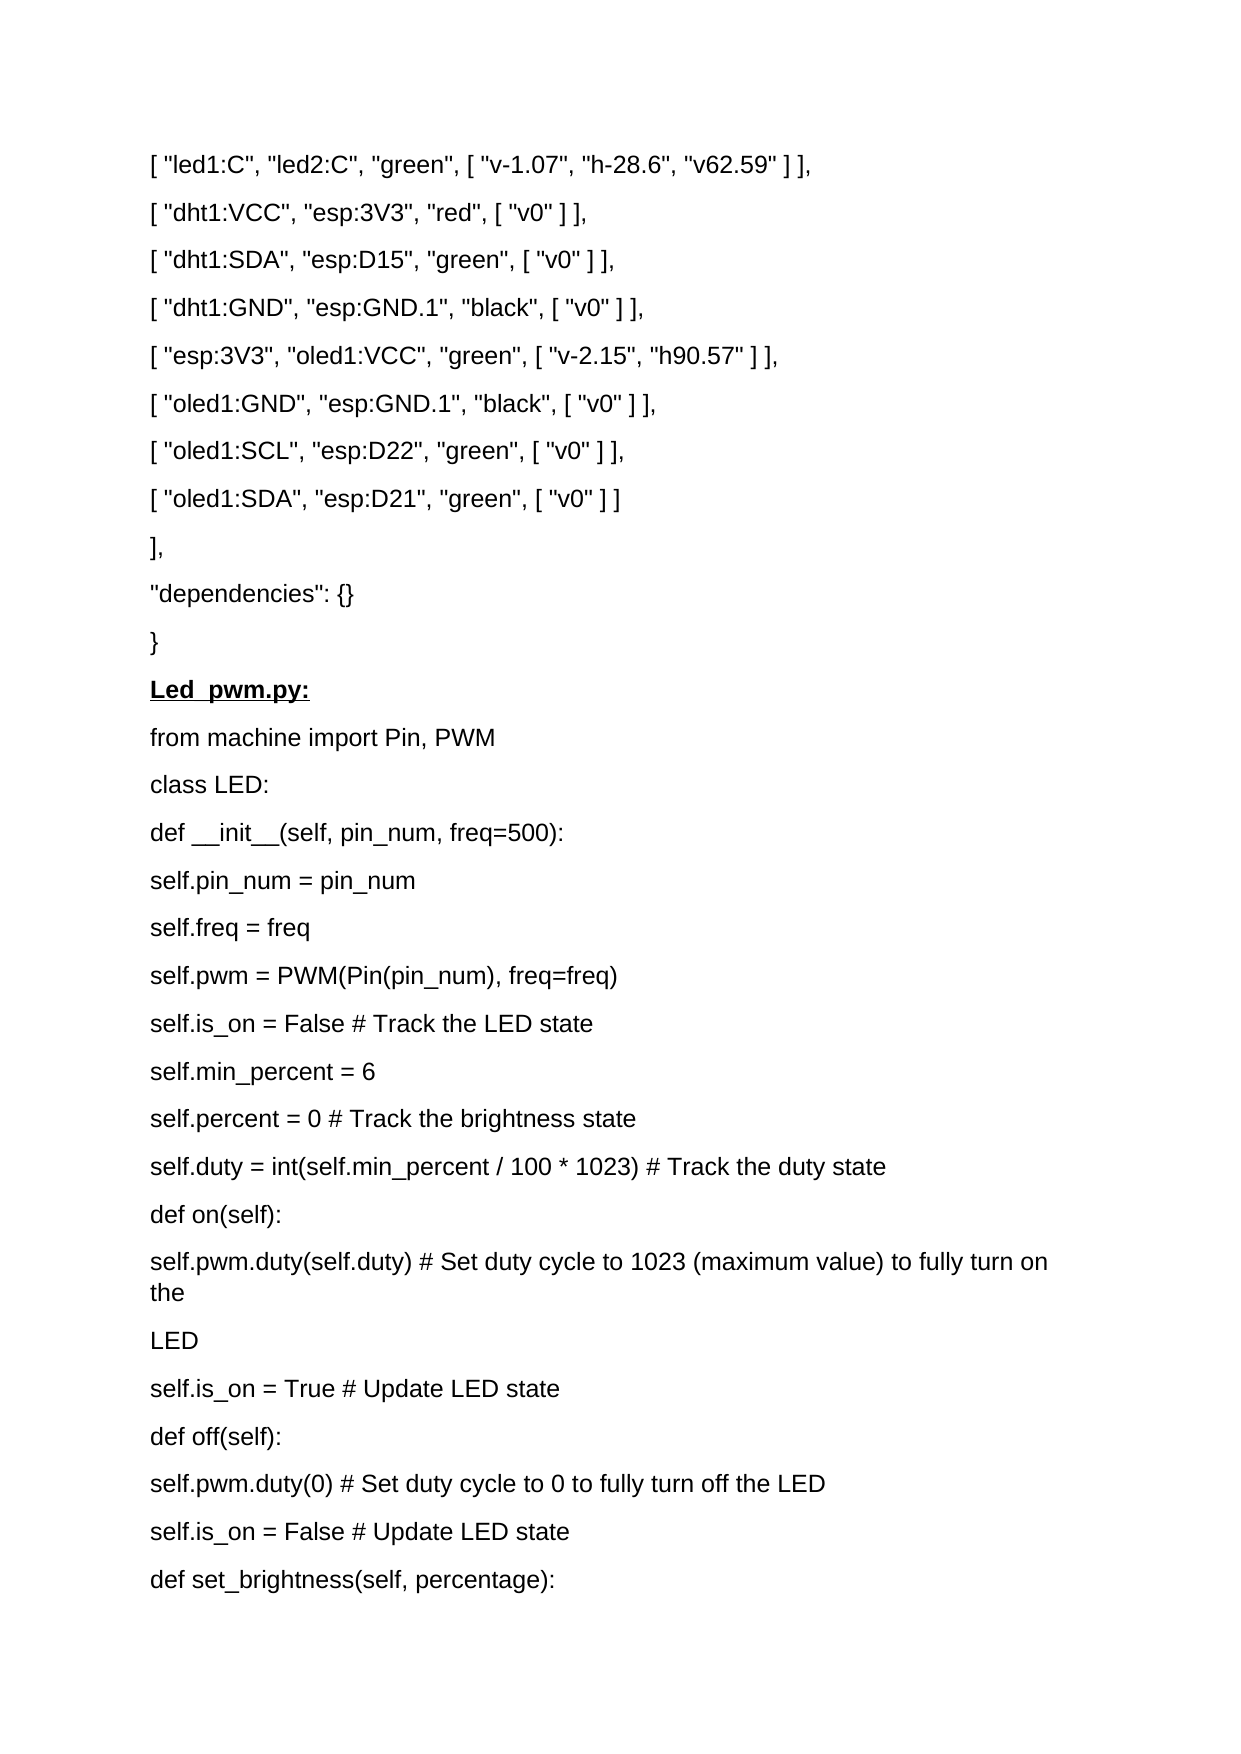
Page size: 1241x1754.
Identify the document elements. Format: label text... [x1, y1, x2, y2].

text [ "dht1:GND", "esp:GND.1", "black", [ "v0" ] ], [150, 293, 1090, 322]
text "dependencies": {} [150, 579, 1090, 608]
text [ "dht1:SDA", "esp:D15", "green", [ "v0" ] ], [150, 245, 1090, 274]
text [ "oled1:SCL", "esp:D22", "green", [ "v0" ] ], [150, 436, 1090, 465]
text self.min_percent = 6 [150, 1056, 1090, 1085]
text [ "oled1:GND", "esp:GND.1", "black", [ "v0" ] ], [150, 388, 1090, 417]
text class LED: [150, 770, 1090, 799]
text self.is_on = False # Track the LED state [150, 1009, 1090, 1037]
text def on(self): [150, 1199, 1090, 1228]
text self.pwm.duty(self.duty) # Set duty cycle to 1023 (maximum value) to fully turn on the [150, 1247, 1090, 1307]
text } [150, 627, 1090, 656]
text self.is_on = True # Update LED state [150, 1374, 1090, 1402]
text [ "esp:3V3", "oled1:VCC", "green", [ "v-2.15", "h90.57" ] ], [150, 341, 1090, 369]
text self.duty = int(self.min_percent / 100 * 1023) # Track the duty state [150, 1152, 1090, 1181]
text [ "oled1:SDA", "esp:D21", "green", [ "v0" ] ] [150, 484, 1090, 513]
text def __init__(self, pin_num, freq=500): [150, 818, 1090, 847]
text Led_pwm.py: [150, 675, 1090, 703]
text [ "dht1:VCC", "esp:3V3", "red", [ "v0" ] ], [150, 198, 1090, 226]
text self.pwm = PWM(Pin(pin_num), freq=freq) [150, 961, 1090, 990]
text LED [150, 1326, 1090, 1355]
text def off(self): [150, 1421, 1090, 1450]
text self.is_on = False # Update LED state [150, 1517, 1090, 1546]
text self.percent = 0 # Track the brightness state [150, 1104, 1090, 1133]
text self.pwm.duty(0) # Set duty cycle to 0 to fully turn off the LED [150, 1469, 1090, 1498]
text self.pin_num = pin_num [150, 866, 1090, 894]
text ], [150, 532, 1090, 560]
text self.freq = freq [150, 913, 1090, 942]
text from machine import Pin, PWM [150, 722, 1090, 751]
text [ "led1:C", "led2:C", "green", [ "v-1.07", "h-28.6", "v62.59" ] ], [150, 150, 1090, 179]
text def set_brightness(self, percentage): [150, 1564, 1090, 1593]
